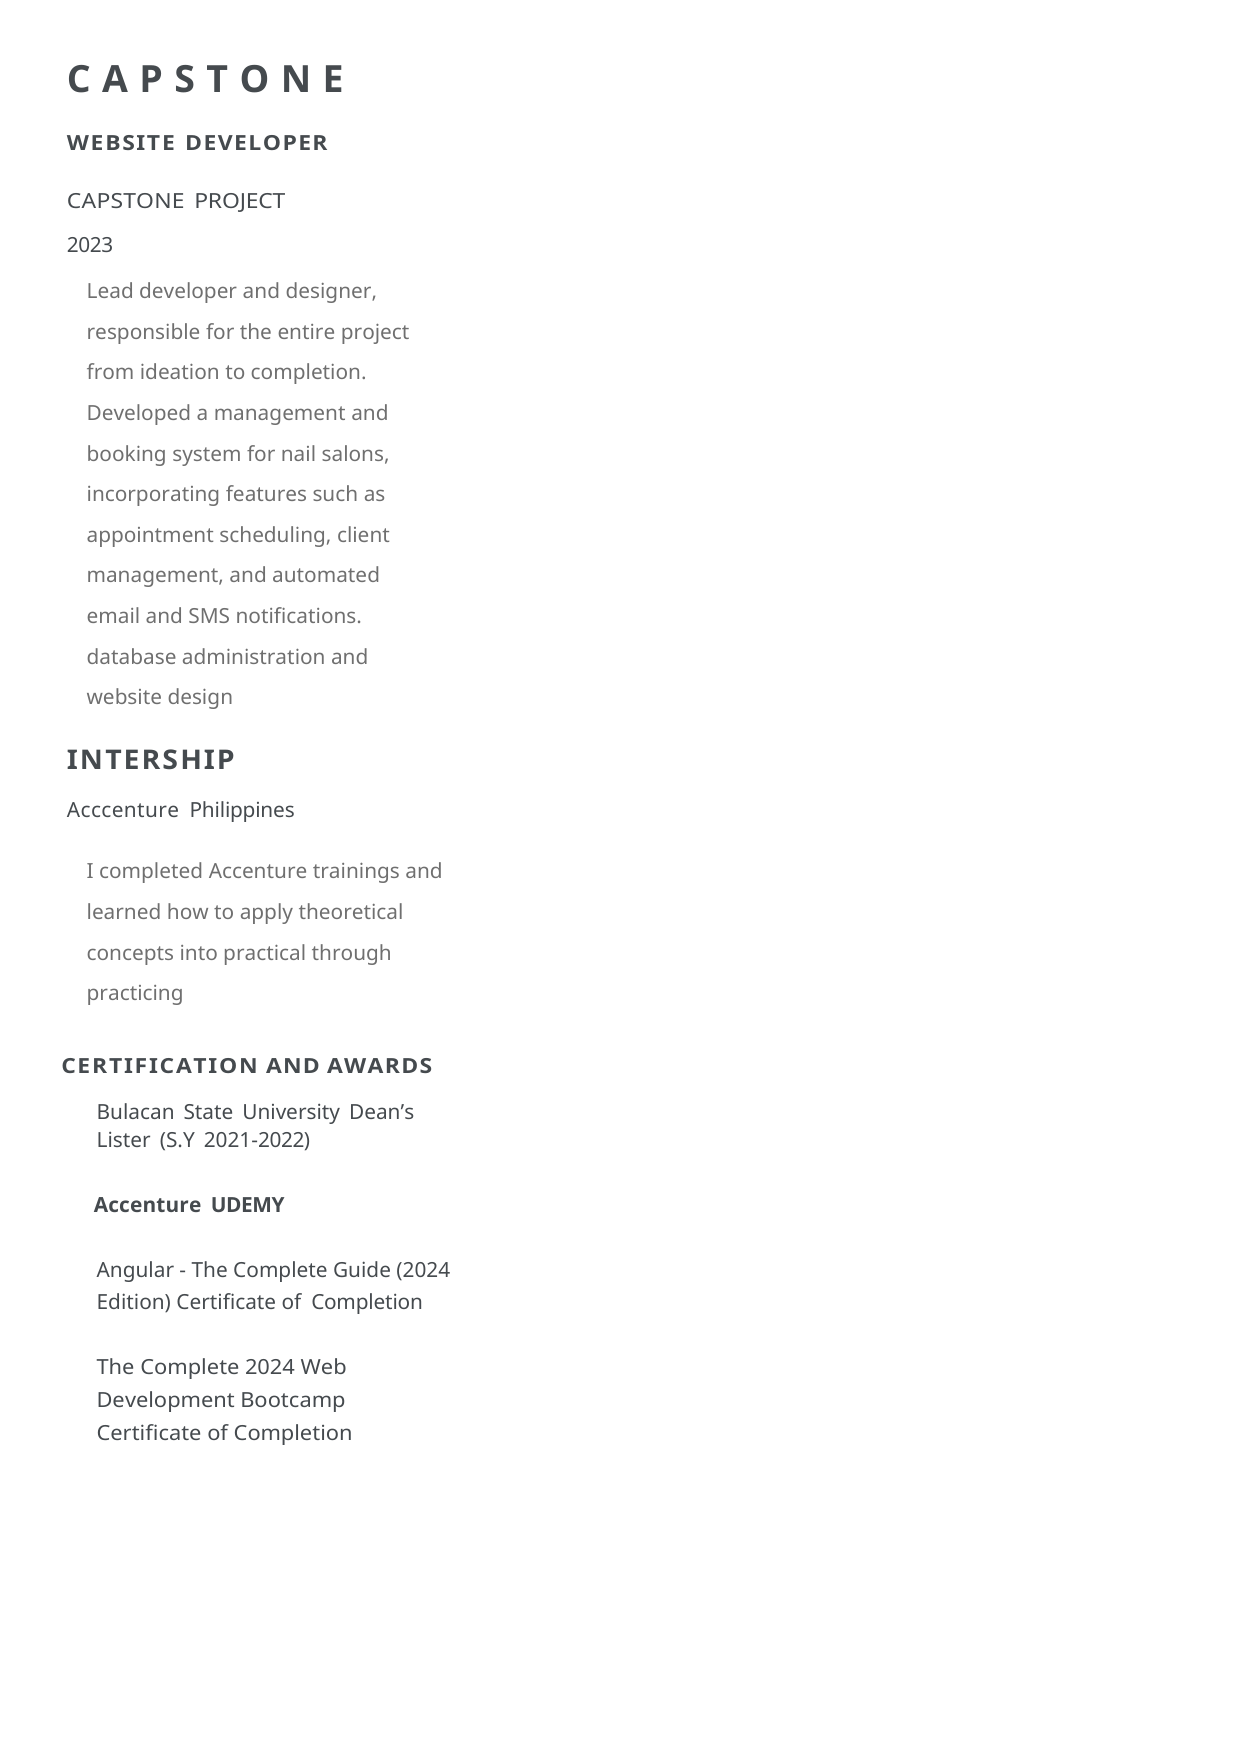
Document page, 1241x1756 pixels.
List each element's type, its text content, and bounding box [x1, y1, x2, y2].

subtitle WEBSITE DEVELOPER [67, 128, 475, 157]
text I completed Accenture trainings and learned how to apply theoretical concepts into practical through practicing [86, 857, 475, 1007]
text Angular - The Complete Guide (2024 Edition) Certificate of Completion [96, 1255, 475, 1316]
subtitle C A P S T O N E [67, 52, 475, 103]
subtitle Accenture UDEMY [93, 1190, 475, 1218]
text Lead developer and designer, responsible for the entire project from ideation to completion. [86, 276, 420, 386]
text INTERSHIP [67, 740, 475, 777]
text Bulacan State University Dean’s Lister (S.Y 2021-2022) [96, 1097, 475, 1154]
text The Complete 2024 Web Development Bootcamp Certificate of Completion [96, 1352, 420, 1446]
text Developed a management and booking system for nail salons, incorporating features such as appointment scheduling, client management, and automated email and SMS notifications. database administration and website design [86, 398, 390, 711]
text Acccenture Philippines [67, 795, 475, 823]
subtitle CERTIFICATION AND AWARDS [61, 1051, 475, 1079]
text 2023 [67, 230, 475, 258]
text CAPSTONE PROJECT [67, 186, 475, 214]
